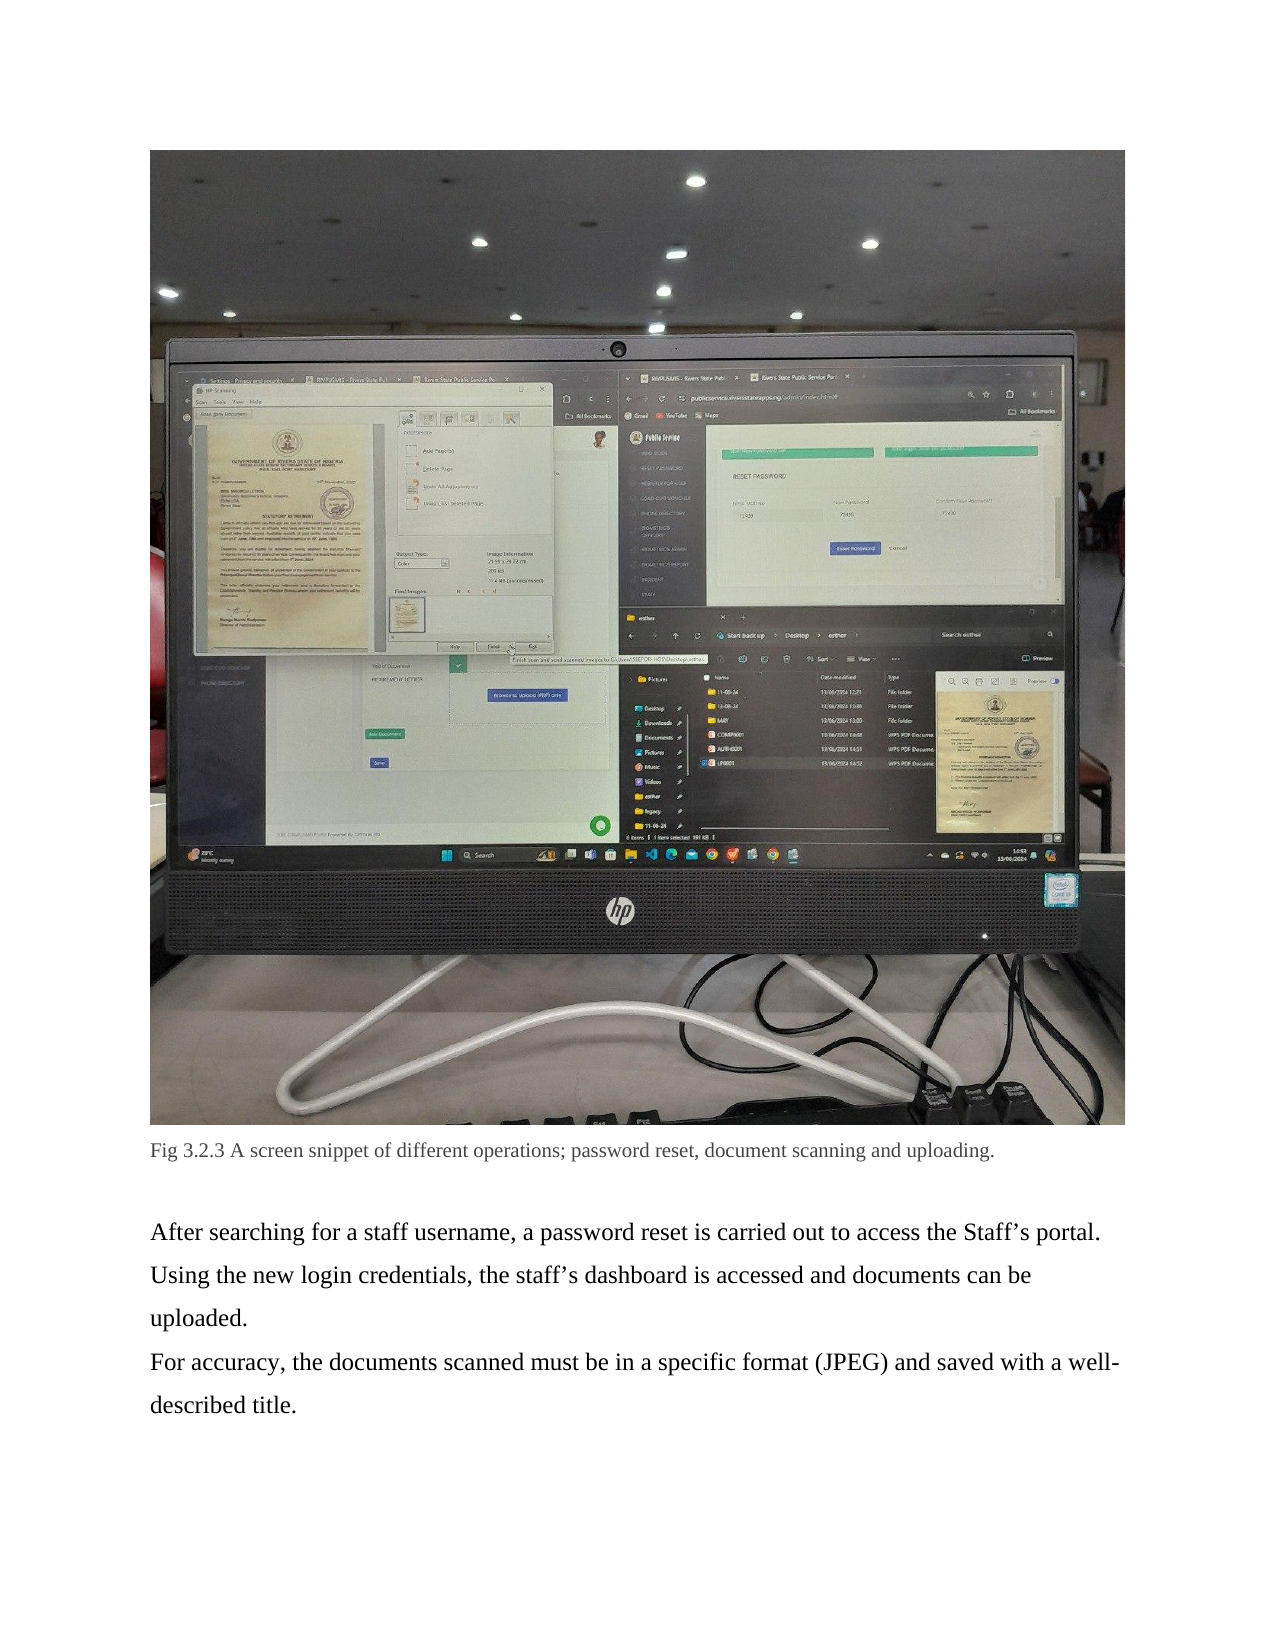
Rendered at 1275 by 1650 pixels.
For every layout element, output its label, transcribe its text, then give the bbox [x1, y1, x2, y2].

picture [150, 150, 1125, 1125]
text After searching for a staff username, a password reset is carried out to access the Staff’s portal. Using the new login credentials, the staff’s dashboard is accessed and documents can be uploaded. [150, 1217, 1125, 1332]
text For accuracy, the documents scanned must be in a specific format (JPEG) and saved with a well-described title. [150, 1347, 1125, 1418]
text Fig 3.2.3 A screen snippet of different operations; password reset, document scanning and uploading. [150, 1138, 1125, 1162]
